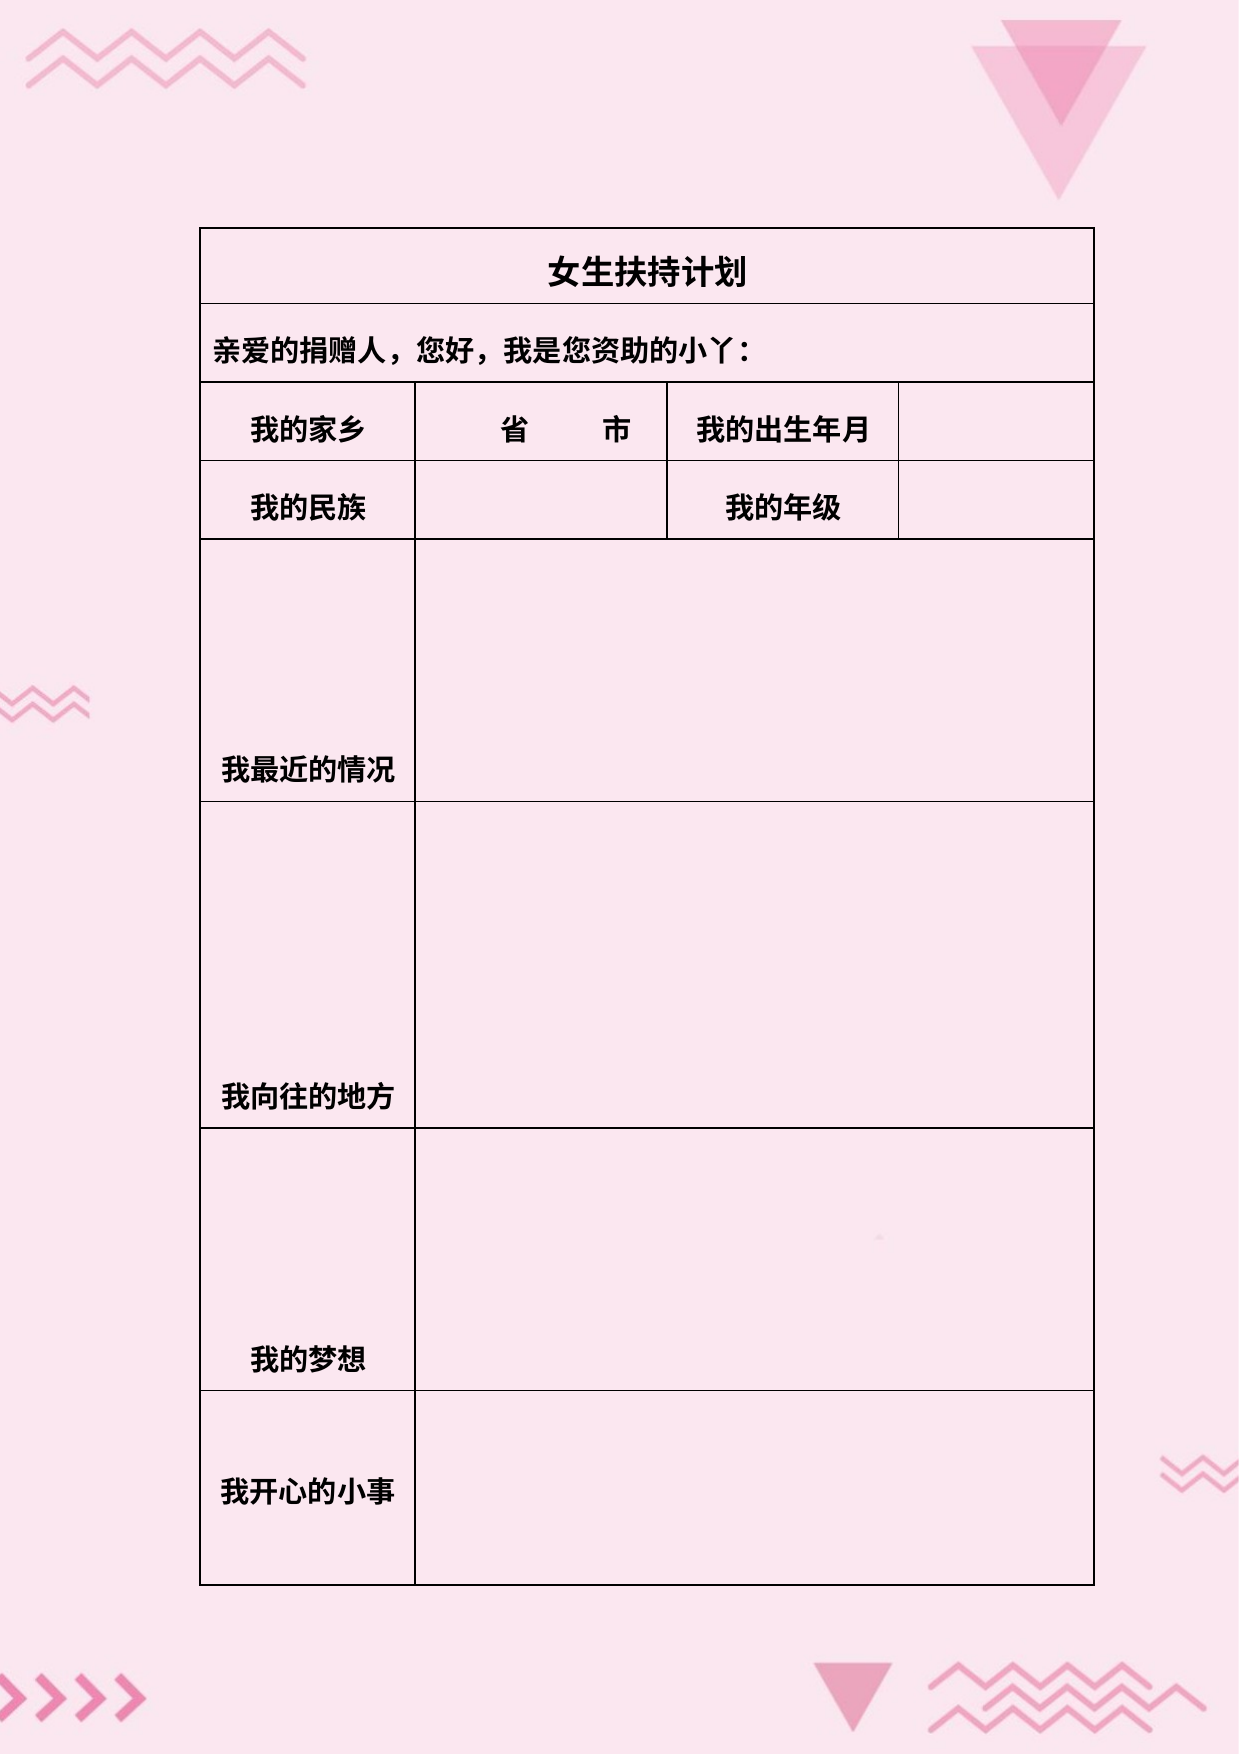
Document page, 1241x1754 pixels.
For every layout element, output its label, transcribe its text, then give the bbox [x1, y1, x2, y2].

table_cell [416, 540, 1093, 801]
table_cell 亲爱的捐赠人，您好，我是您资助的小丫： [201, 304, 1093, 381]
table_cell [416, 1129, 1093, 1390]
picture [0, 0, 1239, 1754]
table_cell [899, 461, 1093, 538]
table_cell 我的梦想 [201, 1129, 414, 1390]
table_cell 我的出生年月 [668, 383, 898, 460]
table_cell 我的民族 [201, 461, 414, 538]
table_cell 省 市 [416, 383, 666, 460]
table_cell 我向往的地方 [201, 802, 414, 1127]
table_cell [416, 1391, 1093, 1584]
table_cell [416, 461, 666, 538]
table_cell 我开心的小事儿 [201, 1391, 414, 1584]
table_cell [416, 802, 1093, 1127]
table_cell 我的年级 [668, 461, 898, 538]
table_header 女生扶持计划 [201, 229, 1093, 303]
table_cell 我最近的情况 [201, 540, 414, 801]
table_cell 我的家乡 [201, 383, 414, 460]
table_cell [899, 383, 1093, 460]
